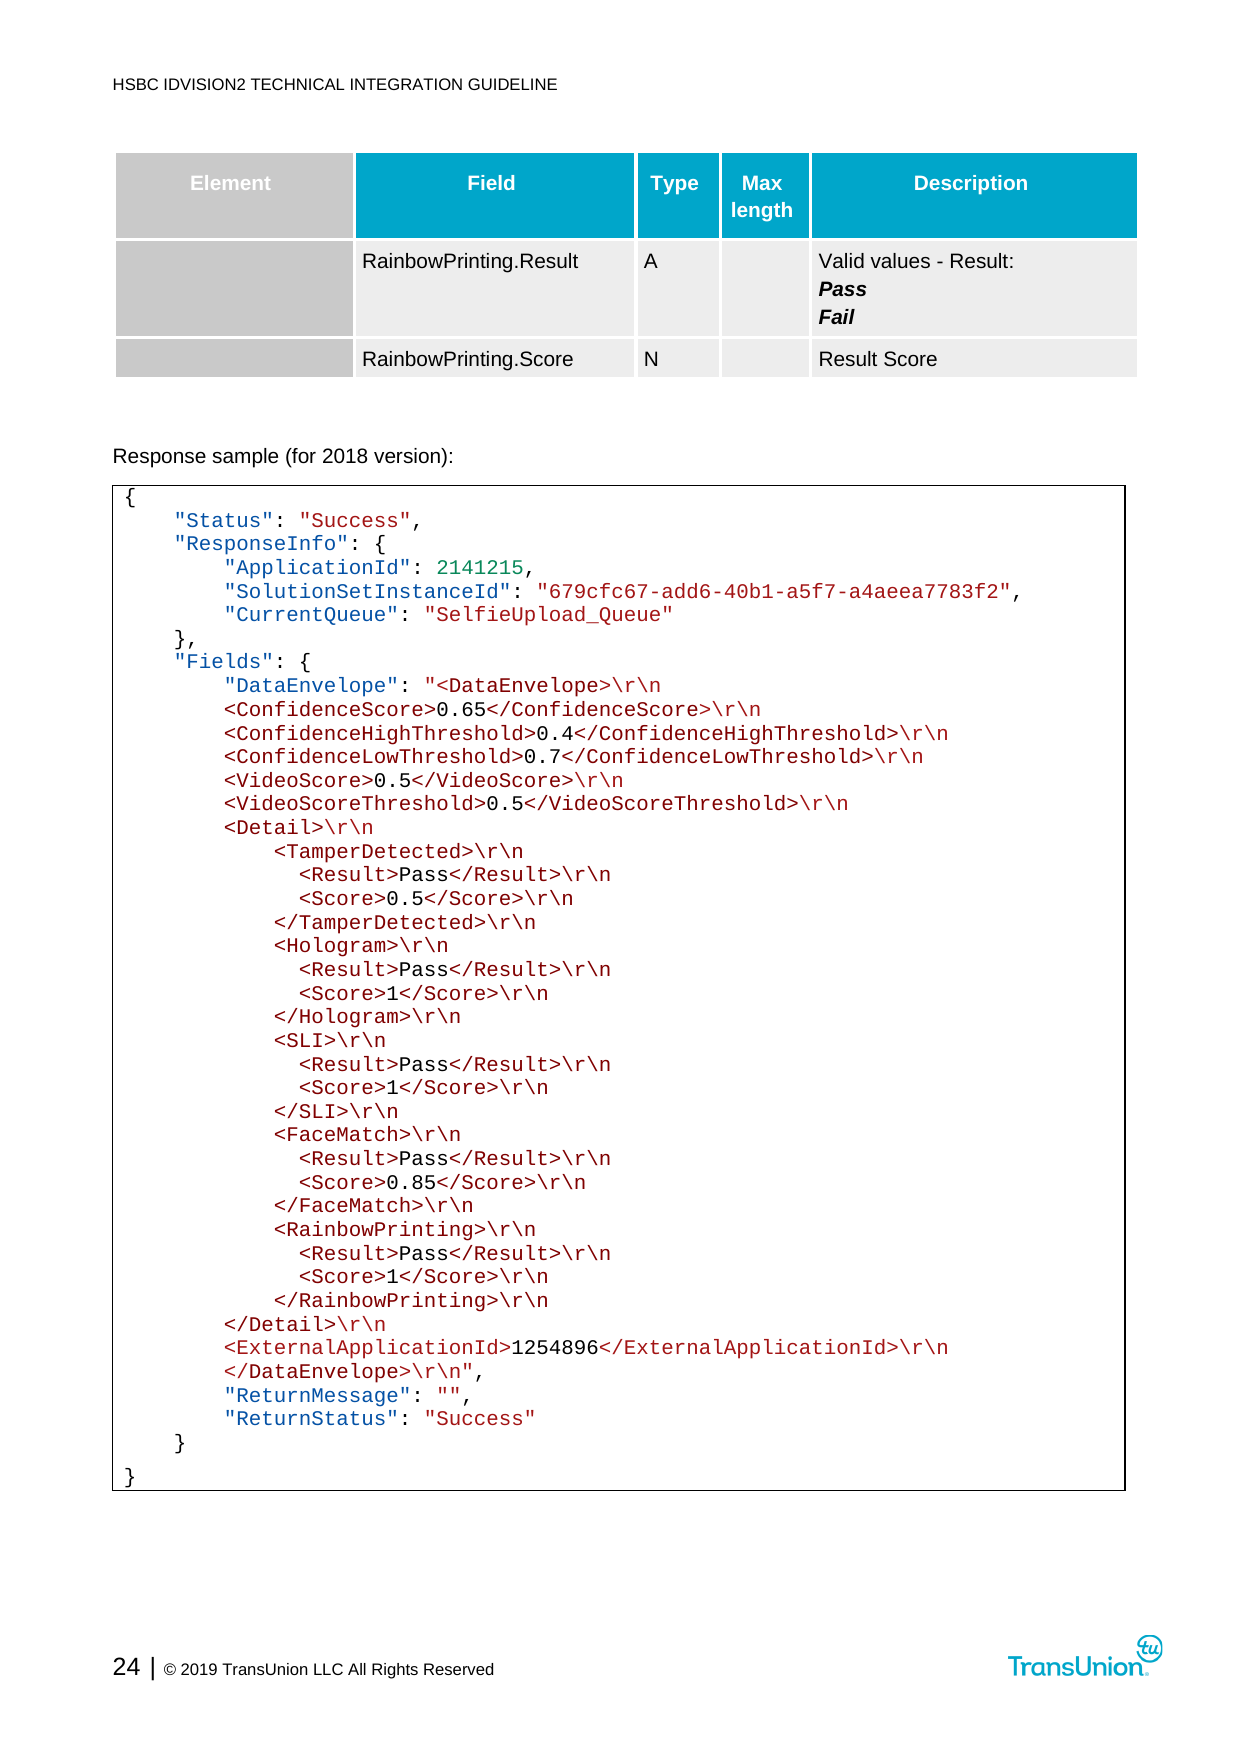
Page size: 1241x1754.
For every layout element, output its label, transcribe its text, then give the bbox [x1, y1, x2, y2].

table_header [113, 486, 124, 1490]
table_cell Result Score [812, 339, 1137, 377]
table_cell [722, 339, 809, 377]
table_cell [722, 241, 809, 336]
picture [1008, 1635, 1163, 1676]
table_header Field [356, 153, 634, 238]
table_header Description [812, 153, 1137, 238]
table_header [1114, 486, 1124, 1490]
table_header Max length [722, 153, 809, 238]
table_cell Valid values - Result: Pass Fail [812, 241, 1137, 336]
table_cell RainbowPrinting.Result [356, 241, 634, 336]
table_cell N [638, 339, 719, 377]
table_header Type [638, 153, 719, 238]
text Response sample (for 2018 version): [112, 444, 1128, 468]
table_cell [116, 241, 353, 336]
table_cell [116, 339, 353, 377]
table_header Element [116, 153, 353, 238]
table_cell A [638, 241, 719, 336]
table_cell RainbowPrinting.Score [356, 339, 634, 377]
